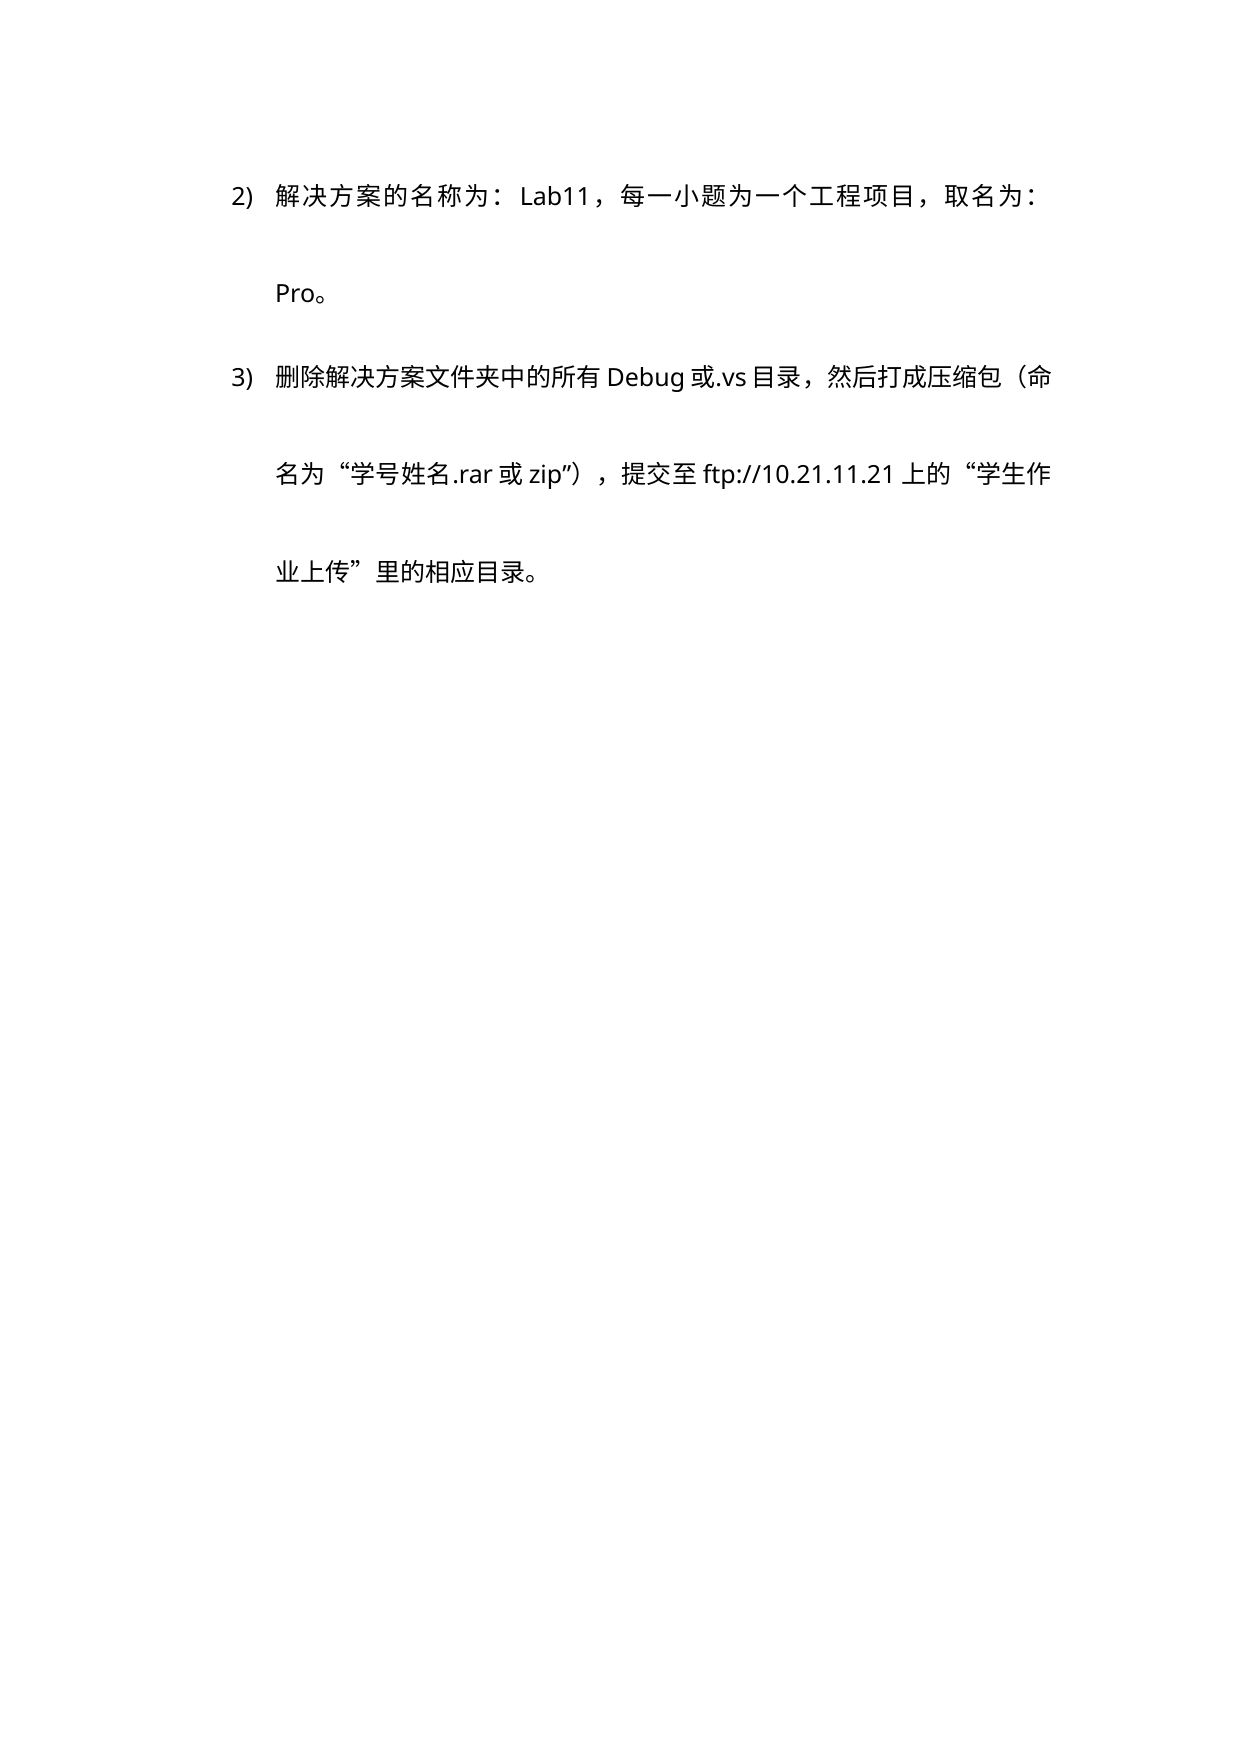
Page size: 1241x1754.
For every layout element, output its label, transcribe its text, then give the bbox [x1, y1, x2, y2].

list 解决方案的名称为：Lab11，每一小题为一个工程项目，取名为：Pro。 [231, 162, 1053, 324]
list 删除解决方案文件夹中的所有Debug或.vs目录，然后打成压缩包（命名为“学号姓名.rar或zip”），提交至ftp://10.21.11.21上的“学生作业上传”里的相应目录。 [231, 343, 1053, 603]
